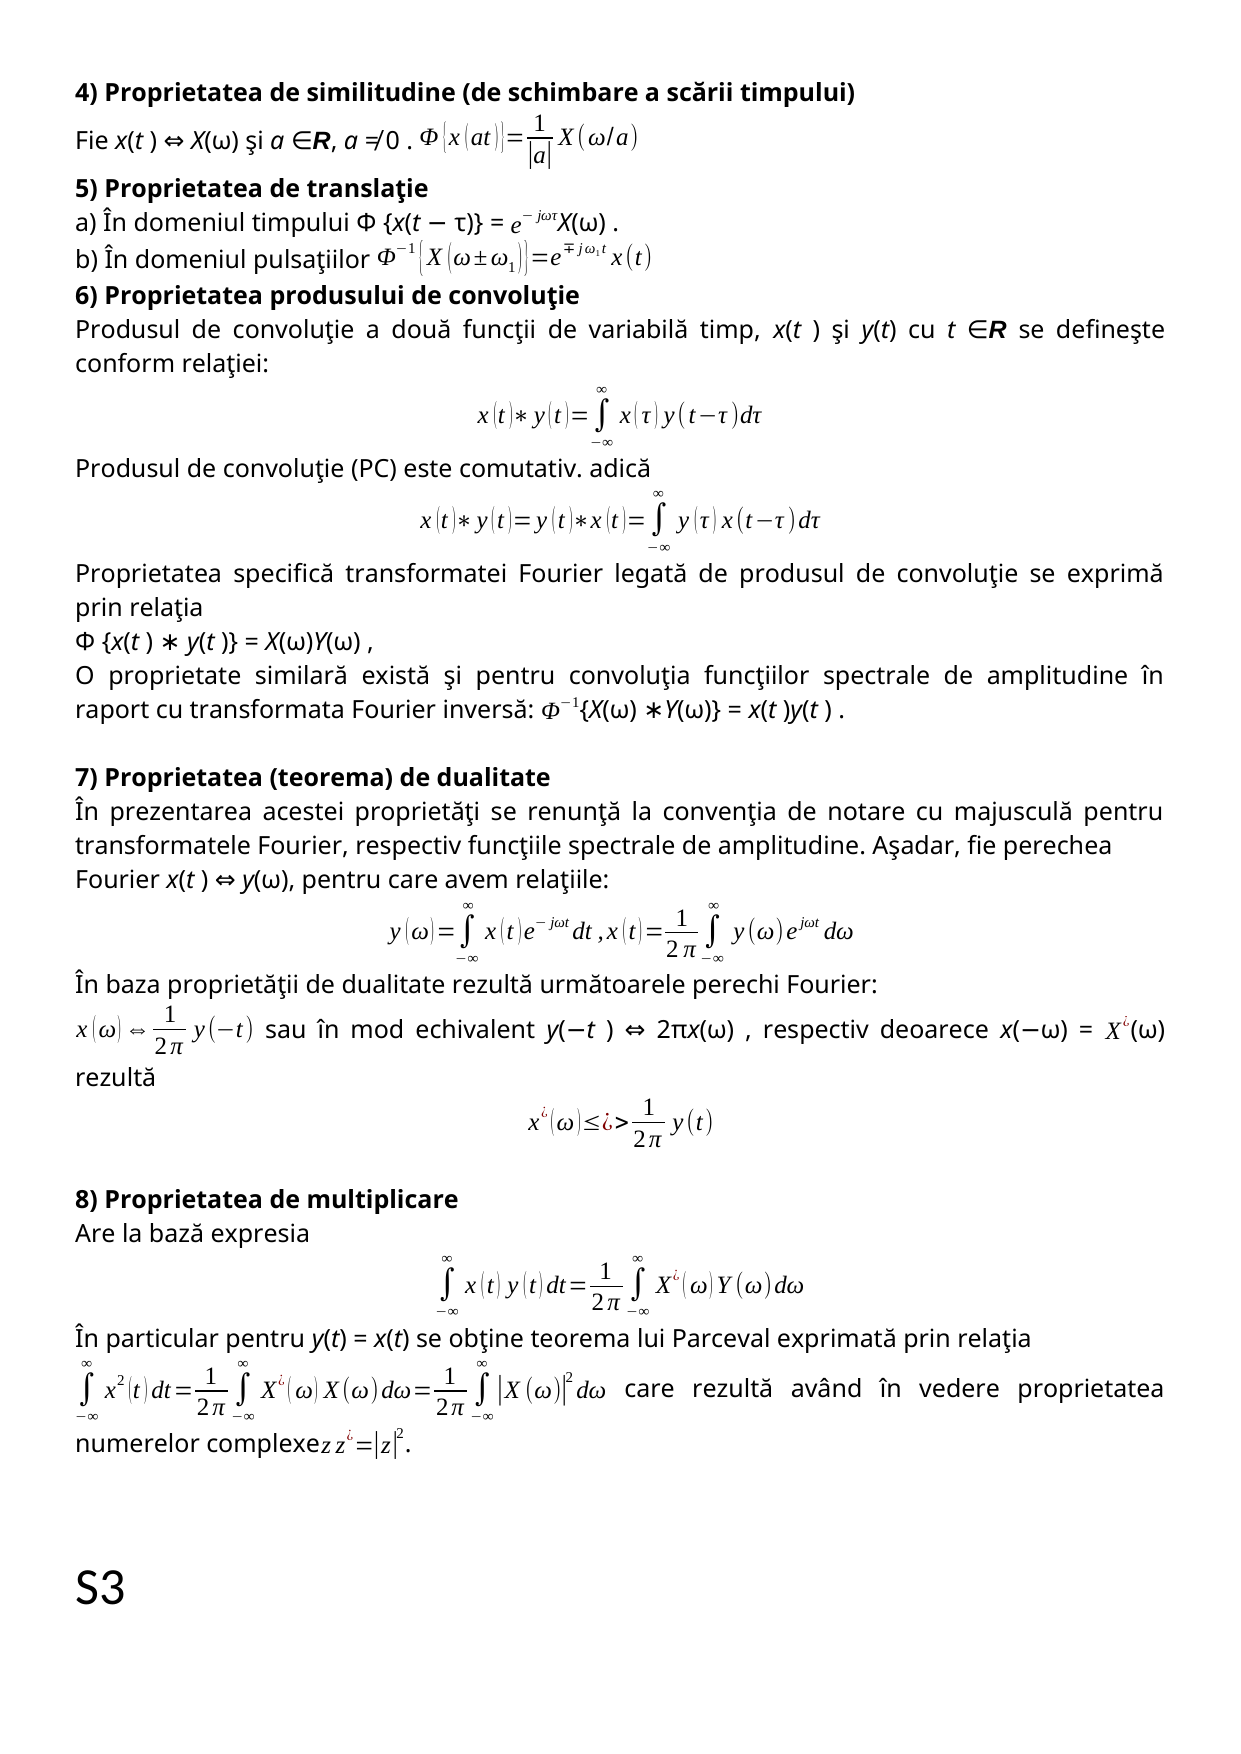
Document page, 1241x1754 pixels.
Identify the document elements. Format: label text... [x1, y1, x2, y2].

text În particular pentru y(t) = x(t) se obţine teorema lui Parceval exprimată prin relaţia [75, 1320, 1165, 1354]
text 7) Proprietatea (teorema) de dualitate [75, 760, 1165, 794]
text În prezentarea acestei proprietăţi se renunţă la convenţia de notare cu majusculă pentru transformatele Fourier, respectiv funcţiile spectrale de amplitudine. Aşadar, fie perechea [75, 794, 1165, 862]
text 5) Proprietatea de translaţie [75, 171, 1165, 205]
text Are la bază expresia [75, 1215, 1165, 1249]
text 6) Proprietatea produsului de convoluţie [75, 278, 1165, 312]
text b) În domeniul pulsaţiilor [75, 239, 1165, 278]
text Fourier x(t ) ⇔ y(ω), pentru care avem relaţiile: [75, 862, 1165, 896]
text S3 [75, 1554, 1165, 1618]
text În baza proprietăţii de dualitate rezultă următoarele perechi Fourier: [75, 967, 1165, 1001]
text Fie x(t ) ⇔ X(ω) şi a ∈R, a ≠ 0 . [75, 109, 1165, 171]
text Proprietatea specifică transformatei Fourier legată de produsul de convoluţie se exprimă prin relaţia [75, 556, 1165, 624]
text 4) Proprietatea de similitudine (de schimbare a scării timpului) [75, 75, 1165, 109]
text Φ {x(t ) ∗ y(t )} = X(ω)Y(ω) , [75, 624, 1165, 658]
text Produsul de convoluţie (PC) este comutativ. adică [75, 451, 1165, 485]
text Produsul de convoluţie a două funcţii de variabilă timp, x(t ) şi y(t) cu t ∈R se defineşte conform relaţiei: [75, 312, 1165, 380]
text 8) Proprietatea de multiplicare [75, 1181, 1165, 1215]
text O proprietate similară există şi pentru convoluţia funcţiilor spectrale de amplitudine în raport cu transformata Fourier inversă: {X(ω) ∗Y(ω)} = x(t )y(t ) . [75, 658, 1165, 726]
text care rezultă având în vedere proprietatea numerelor complexe. [75, 1354, 1165, 1460]
text sau în mod echivalent y(−t ) ⇔ 2πx(ω) , respectiv deoarece x(−ω) = (ω) rezultă [75, 1001, 1165, 1094]
text a) În domeniul timpului Φ {x(t − τ)} = X(ω) . [75, 205, 1165, 239]
